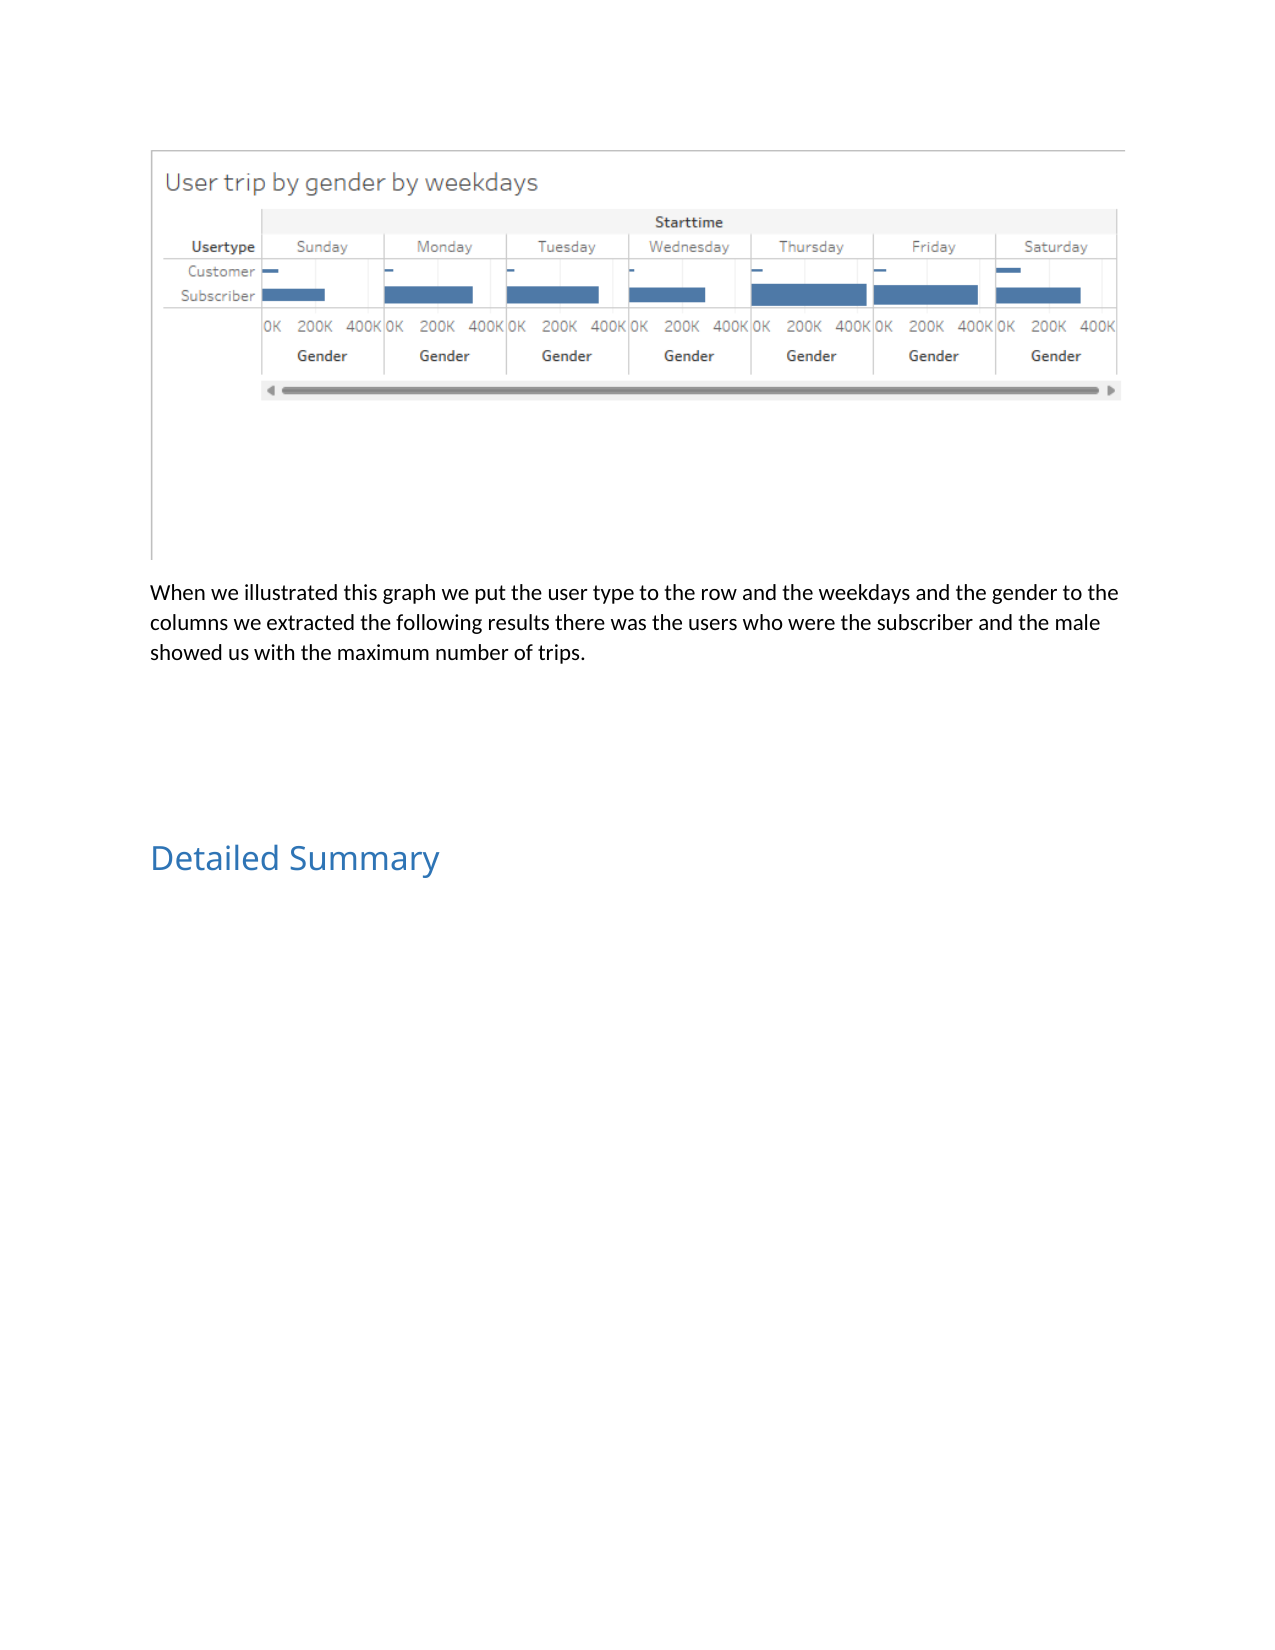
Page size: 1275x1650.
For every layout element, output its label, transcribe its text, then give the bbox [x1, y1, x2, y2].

subtitle Detailed Summary [150, 834, 1125, 880]
picture [150, 150, 1125, 560]
text When we illustrated this graph we put the user type to the row and the weekdays and the gender to the columns we extracted the following results there was the users who were the subscriber and the male showed us with the maximum number of trips. [150, 578, 1125, 667]
